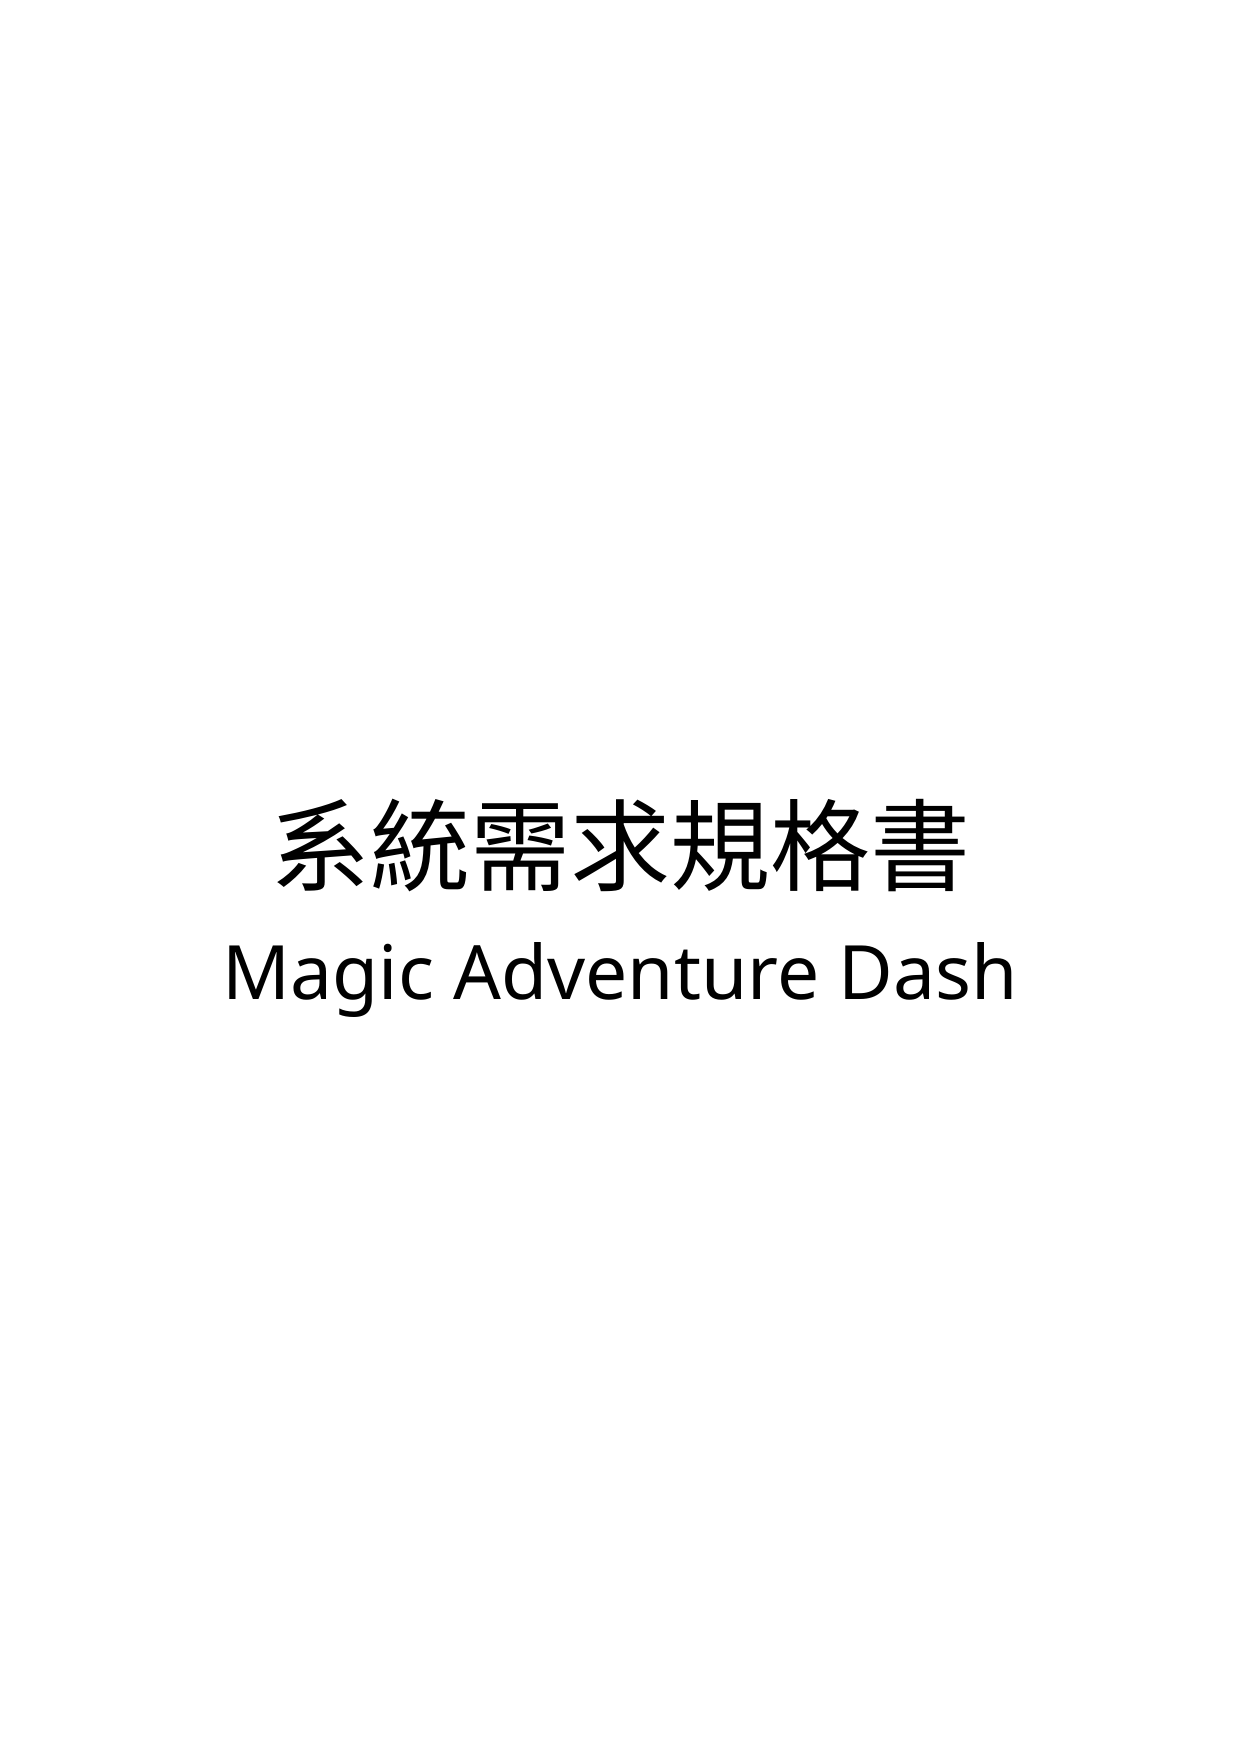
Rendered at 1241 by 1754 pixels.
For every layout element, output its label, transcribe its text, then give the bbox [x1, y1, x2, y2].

text 系統需求規格書 [187, 764, 1053, 914]
text Magic Adventure Dash [187, 914, 1053, 1027]
